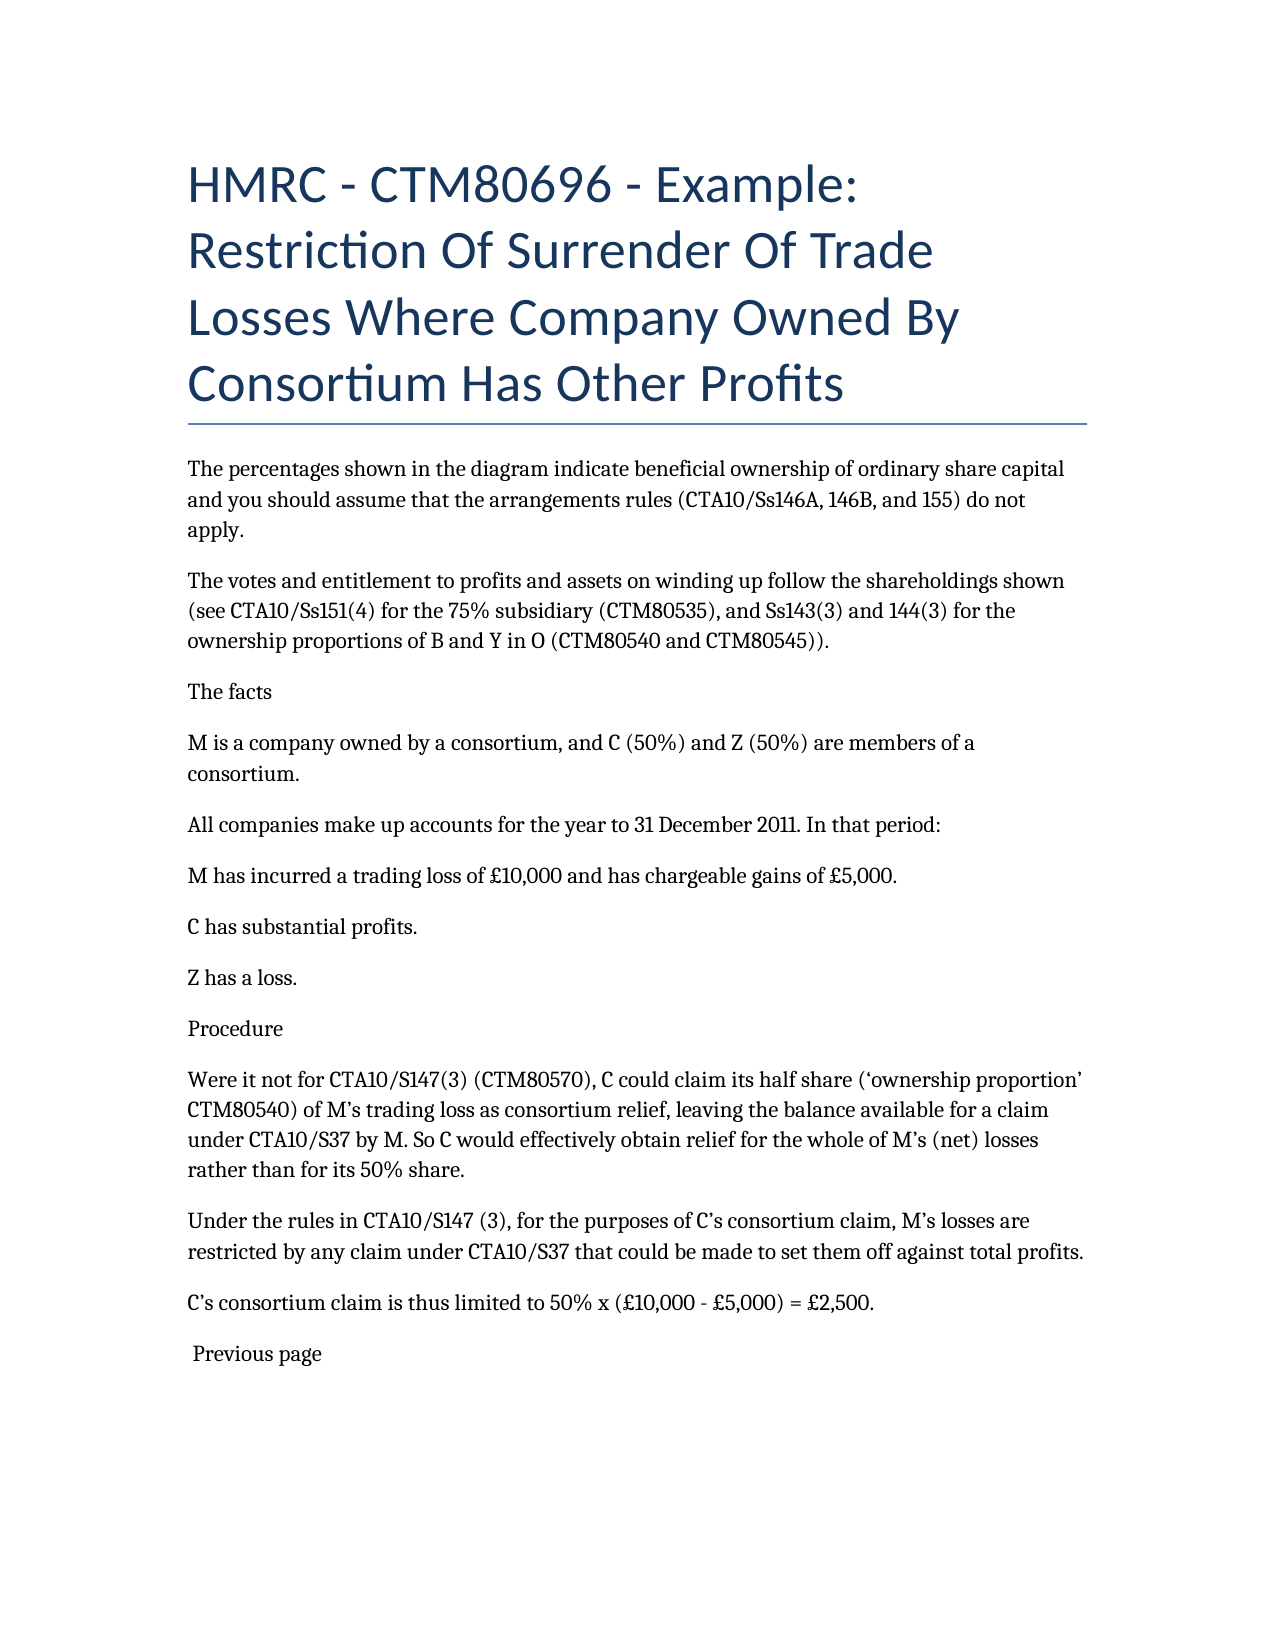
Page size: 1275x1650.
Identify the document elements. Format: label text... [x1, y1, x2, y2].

text The facts [187, 679, 1087, 706]
text Previous page [187, 1341, 1087, 1367]
text Z has a loss. [187, 964, 1087, 991]
text M has incurred a trading loss of £10,000 and has chargeable gains of £5,000. [187, 862, 1087, 889]
text All companies make up accounts for the year to 31 December 2011. In that period: [187, 811, 1087, 838]
title HMRC - CTM80696 - Example: Restriction Of Surrender Of Trade Losses Where Company Owned By Consortium Has Other Profits [187, 150, 1087, 425]
text Procedure [187, 1016, 1087, 1042]
text C’s consortium claim is thus limited to 50% x (£10,000 - £5,000) = £2,500. [187, 1289, 1087, 1316]
text Under the rules in CTA10/S147 (3), for the purposes of C’s consortium claim, M’s losses are restricted by any claim under CTA10/S37 that could be made to set them off against total profits. [187, 1208, 1087, 1265]
text M is a company owned by a consortium, and C (50%) and Z (50%) are members of a consortium. [187, 730, 1087, 787]
text C has substantial profits. [187, 913, 1087, 940]
text The percentages shown in the diagram indicate beneficial ownership of ordinary share capital and you should assume that the arrangements rules (CTA10/Ss146A, 146B, and 155) do not apply. [187, 456, 1087, 543]
text The votes and entitlement to profits and assets on winding up follow the shareholdings shown (see CTA10/Ss151(4) for the 75% subsidiary (CTM80535), and Ss143(3) and 144(3) for the ownership proportions of B and Y in O (CTM80540 and CTM80545)). [187, 568, 1087, 654]
text Were it not for CTA10/S147(3) (CTM80570), C could claim its half share (‘ownership proportion’ CTM80540) of M’s trading loss as consortium relief, leaving the balance available for a claim under CTA10/S37 by M. So C would effectively obtain relief for the whole of M’s (net) losses rather than for its 50% share. [187, 1067, 1087, 1184]
